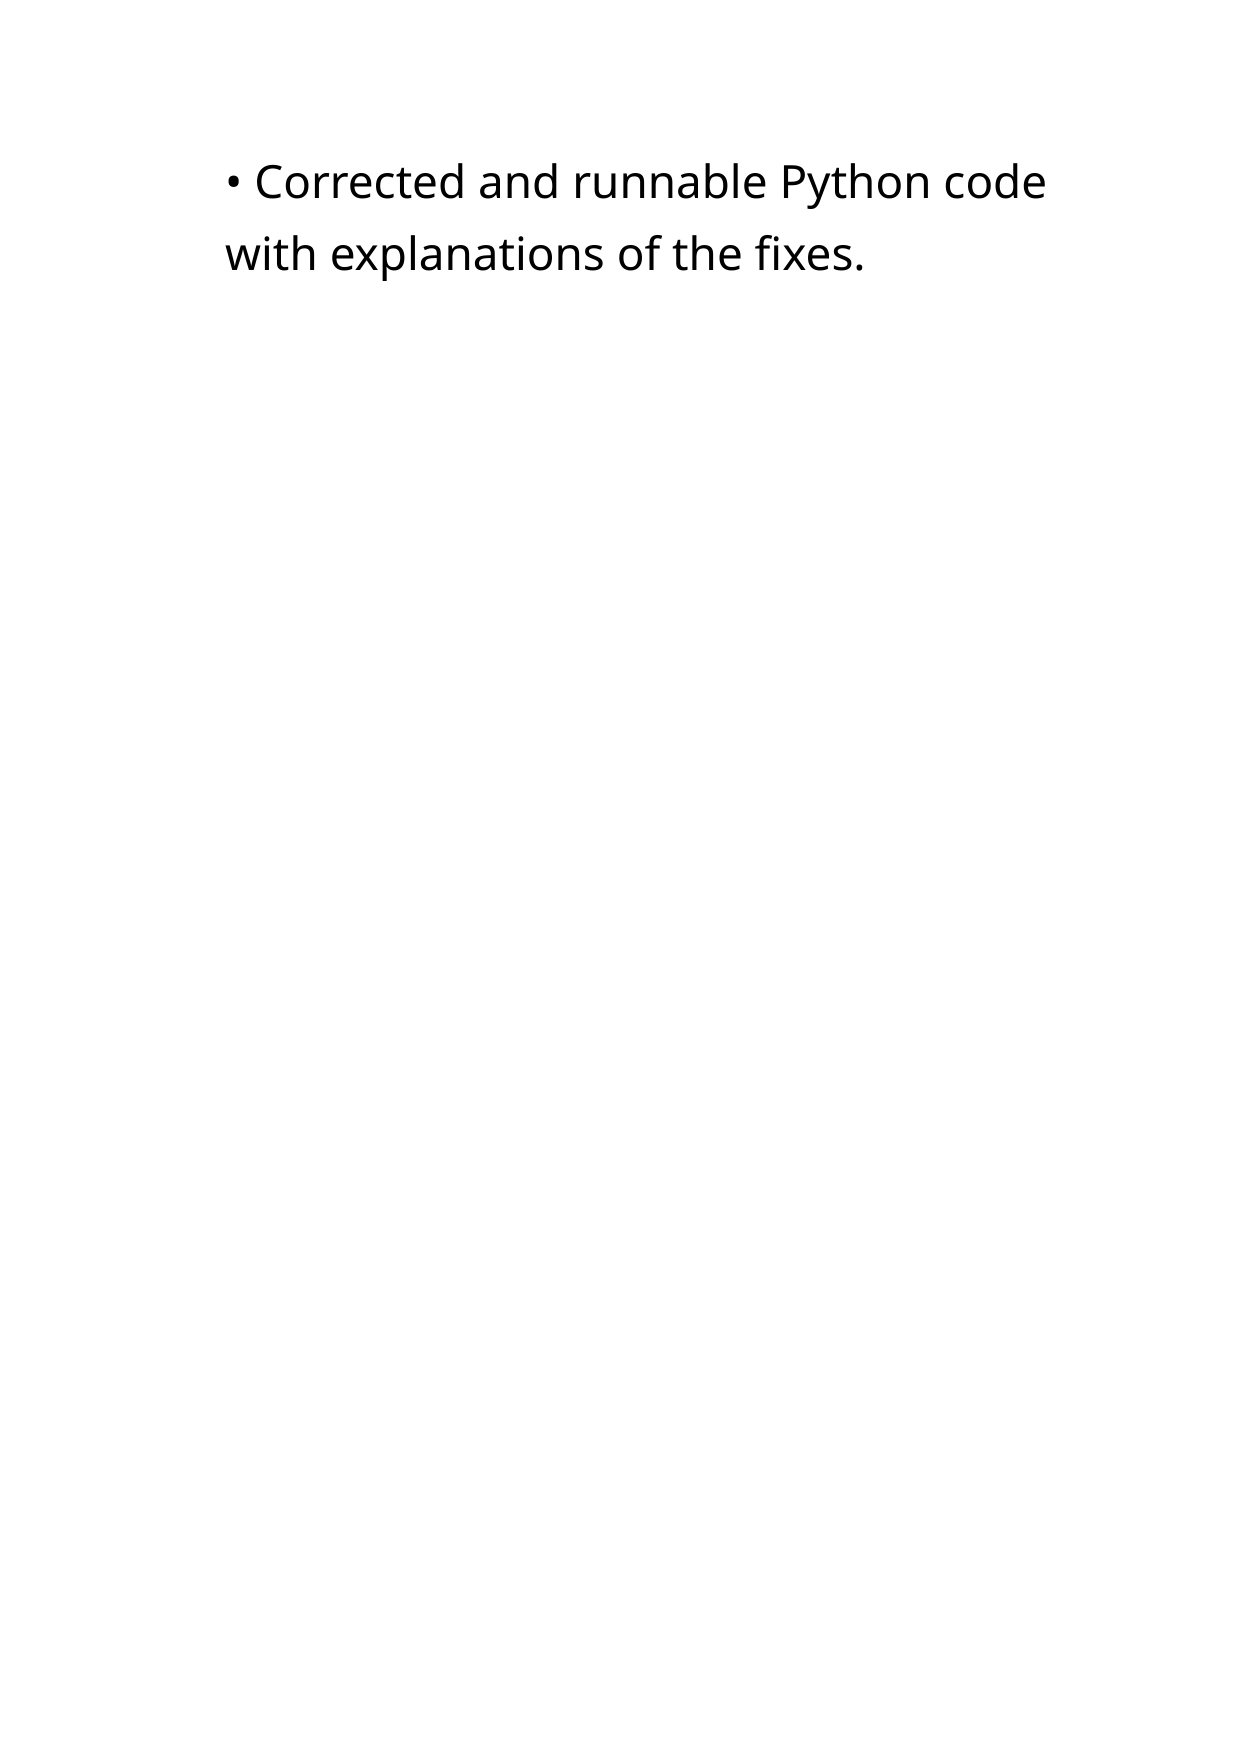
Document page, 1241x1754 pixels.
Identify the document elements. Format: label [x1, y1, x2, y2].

list [225, 150, 1090, 284]
